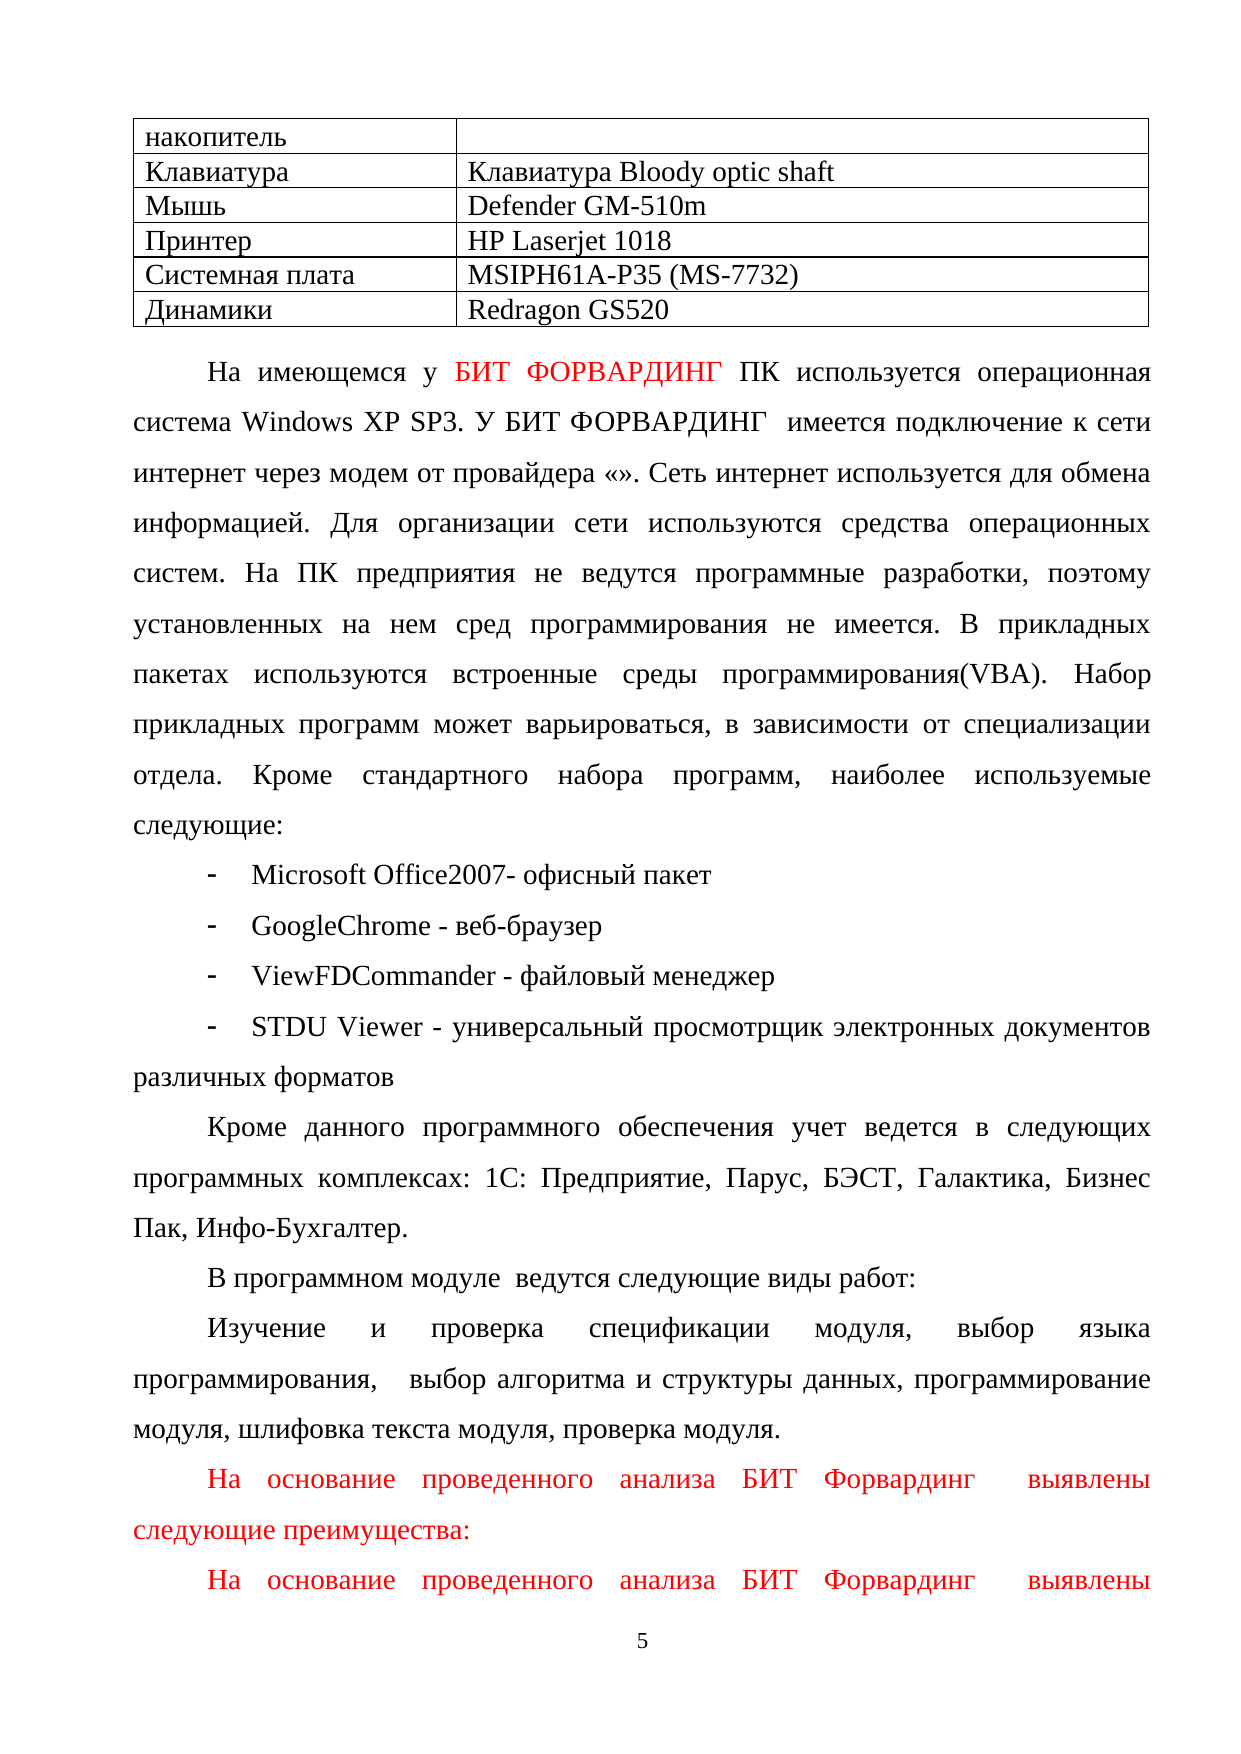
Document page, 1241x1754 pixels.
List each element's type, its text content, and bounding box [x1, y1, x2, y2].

text На основание проведенного анализа БИТ Форвардинг выявлены следующие преимущества: [133, 1462, 1152, 1545]
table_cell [457, 119, 1148, 153]
table_cell MSIPH61A-P35 (MS-7732) [457, 258, 1148, 291]
table_cell Клавиатура Bloody optic shaft [457, 154, 1148, 187]
list ViewFDCommander - файловый менеджер [133, 958, 1152, 992]
table_cell Клавиатура [134, 154, 456, 187]
table_cell Defender GM-510m [457, 188, 1148, 222]
table_cell HP Laserjet 1018 [457, 223, 1148, 256]
text Кроме данного программного обеспечения учет ведется в следующих программных комплексах: 1С: Предприятие, Парус, БЭСТ, Галактика, Бизнес Пак, Инфо-Бухгалтер. [133, 1109, 1152, 1243]
table_cell Мышь [134, 188, 456, 222]
table_cell Динамики [134, 292, 456, 326]
list Microsoft Office2007- офисный пакет [133, 857, 1152, 891]
text На имеющемся у БИТ ФОРВАРДИНГ ПК используется операционная система Windows XP SP3. У БИТ ФОРВАРДИНГ имеется подключение к сети интернет через модем от провайдера «». Сеть интернет используется для обмена информацией. Для организации сети используются средства операционных систем. На ПК предприятия не ведутся программные разработки, поэтому установленных на нем сред программирования не имеется. В прикладных пакетах используются встроенные среды программирования(VBA). Набор прикладных программ может варьироваться, в зависимости от специализации отдела. Кроме стандартного набора программ, наиболее используемые следующие: [133, 354, 1152, 841]
text В программном модуле ведутся следующие виды работ: [133, 1260, 1152, 1294]
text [133, 1562, 1152, 1596]
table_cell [134, 119, 456, 153]
table_cell Системная плата [134, 258, 456, 291]
table_cell Принтер [134, 223, 456, 256]
list STDU Viewer - универсальный просмотрщик электронных документов различных форматов [133, 1009, 1152, 1093]
list GoogleChrome - веб-браузер [133, 908, 1152, 941]
table_cell Redragon GS520 [457, 292, 1148, 326]
text Изучение и проверка спецификации модуля, выбор языка программирования, выбор алгоритма и структуры данных, программирование модуля, шлифовка текста модуля, проверка модуля. [133, 1311, 1152, 1445]
